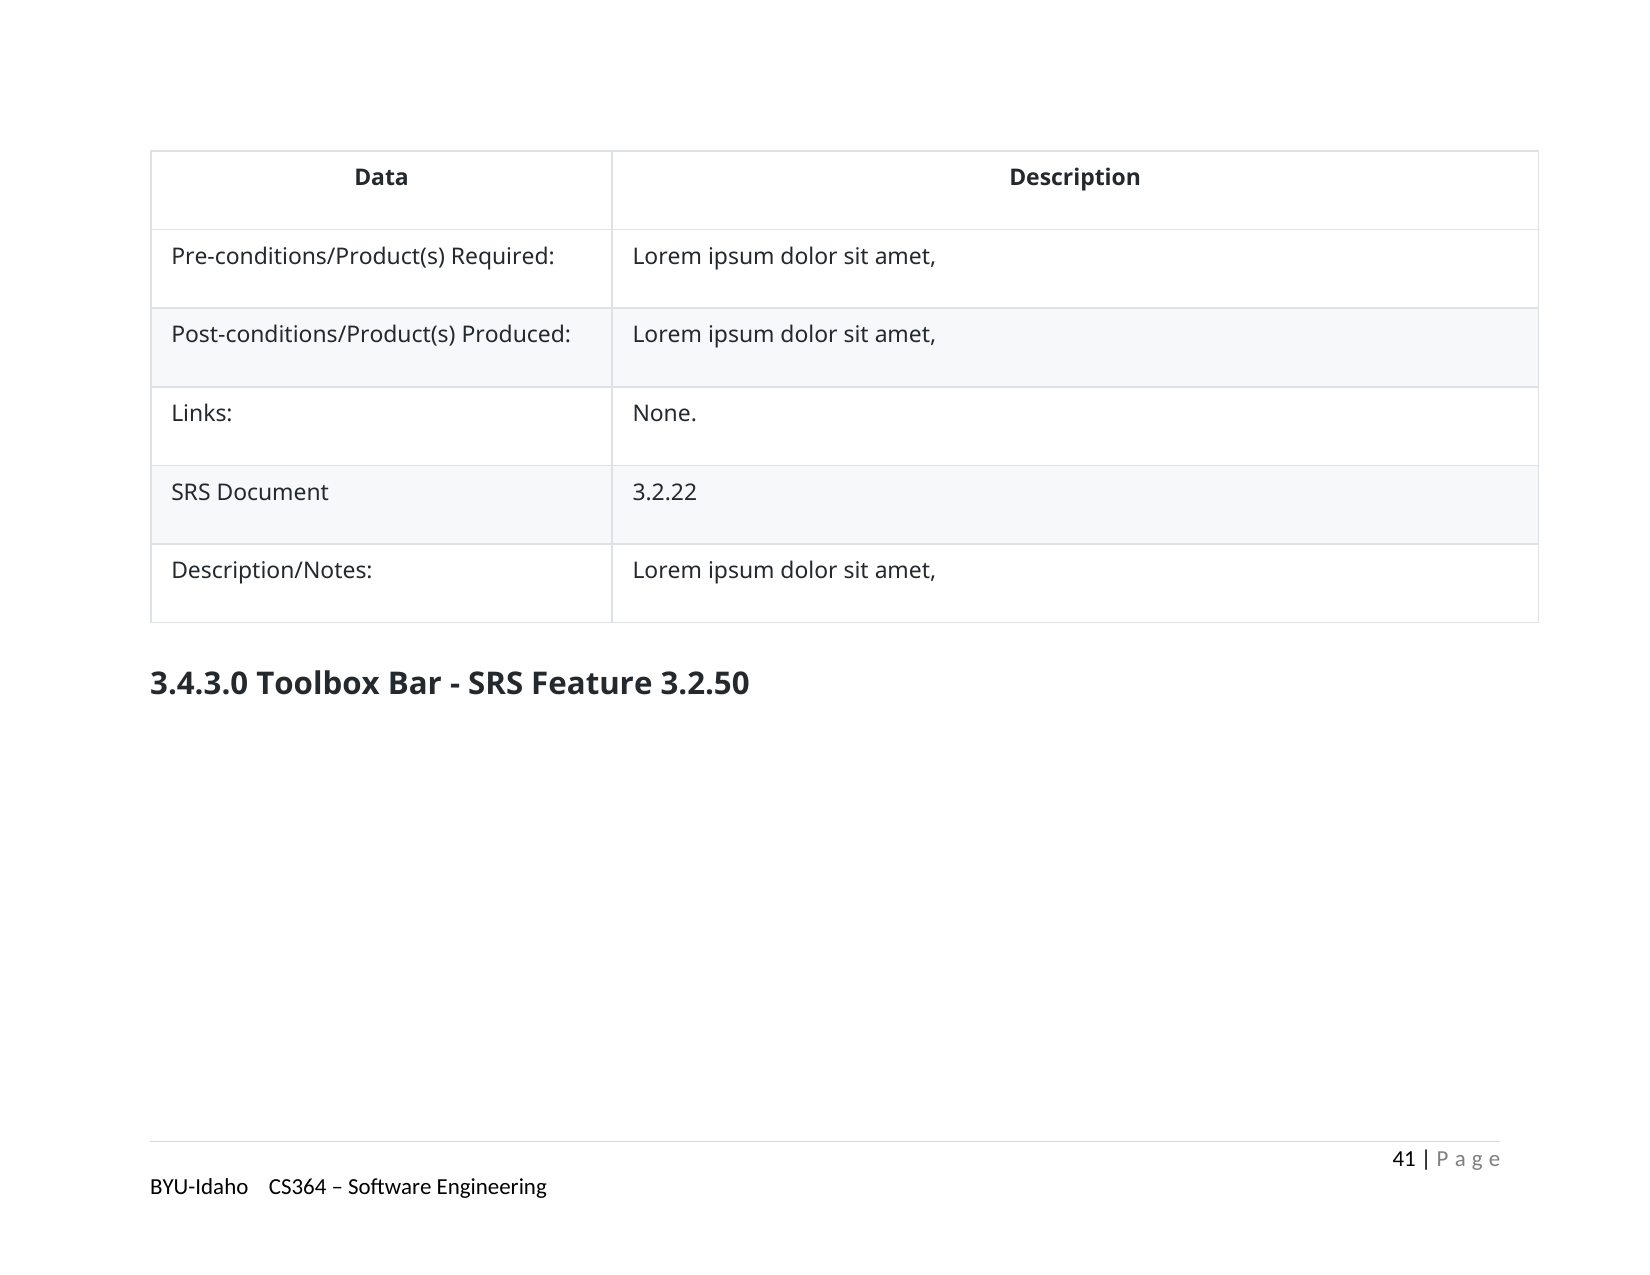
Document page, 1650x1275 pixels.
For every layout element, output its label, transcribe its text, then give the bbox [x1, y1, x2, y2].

table_cell Post-conditions/Product(s) Produced: [152, 309, 611, 386]
subtitle 3.4.3.0 Toolbox Bar - SRS Feature 3.2.50 [150, 661, 1500, 703]
table_cell Lorem ipsum dolor sit amet, [613, 309, 1538, 386]
table_cell Lorem ipsum dolor sit amet, [613, 230, 1538, 307]
table_cell Lorem ipsum dolor sit amet, [613, 545, 1538, 622]
table_cell Description/Notes: [152, 545, 611, 622]
table_header Description [613, 152, 1538, 229]
table_cell 3.2.22 [613, 466, 1538, 543]
table_cell SRS Document [152, 466, 611, 543]
table_cell Links: [152, 388, 611, 464]
table_header Data [152, 152, 611, 229]
table_cell None. [613, 388, 1538, 464]
table_cell Pre-conditions/Product(s) Required: [152, 230, 611, 307]
